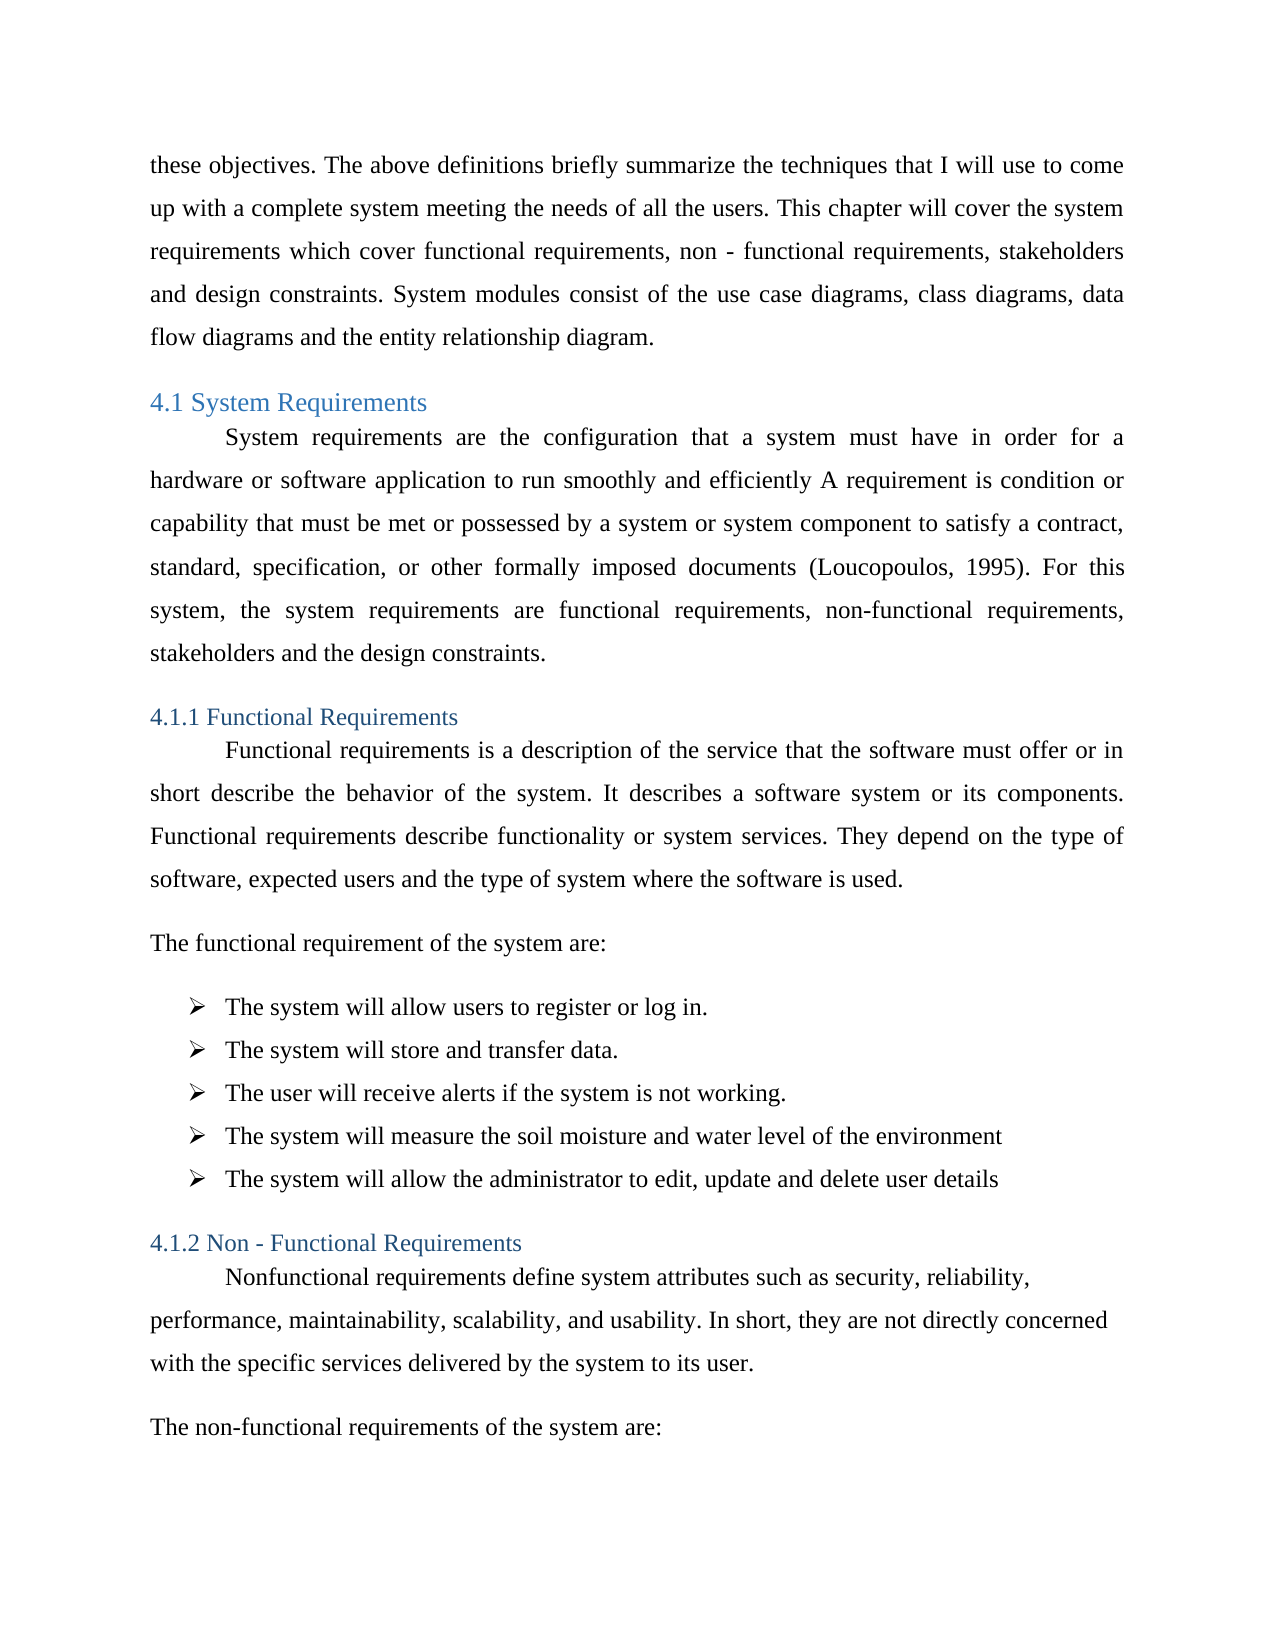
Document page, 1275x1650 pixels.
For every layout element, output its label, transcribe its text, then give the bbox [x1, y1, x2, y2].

list The system will store and transfer data. [187, 1035, 1125, 1064]
list The system will allow users to register or log in. [187, 992, 1125, 1021]
text Nonfunctional requirements define system attributes such as security, reliability, performance, maintainability, scalability, and usability. In short, they are not directly concerned with the specific services delivered by the system to its user. [150, 1262, 1125, 1377]
subtitle 4.1.1 Functional Requirements [150, 702, 1125, 731]
text Functional requirements is a description of the service that the software must offer or in short describe the behavior of the system. It describes a software system or its components. Functional requirements describe functionality or system services. They depend on the type of software, expected users and the type of system where the software is used. [150, 735, 1125, 893]
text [150, 150, 1125, 351]
text The non-functional requirements of the system are: [150, 1412, 1125, 1441]
list The system will allow the administrator to edit, update and delete user details [187, 1164, 1125, 1193]
text The functional requirement of the system are: [150, 928, 1125, 957]
text System requirements are the configuration that a system must have in order for a hardware or software application to run smoothly and efficiently A requirement is condition or capability that must be met or possessed by a system or system component to satisfy a contract, standard, specification, or other formally imposed documents. For this system, the system requirements are functional requirements, non-functional requirements, stakeholders and the design constraints. [150, 422, 1125, 667]
subtitle 4.1 System Requirements [150, 386, 1125, 418]
list The system will measure the soil moisture and water level of the environment [187, 1121, 1125, 1150]
subtitle 4.1.2 Non - Functional Requirements [150, 1228, 1125, 1257]
list The user will receive alerts if the system is not working. [187, 1078, 1125, 1107]
